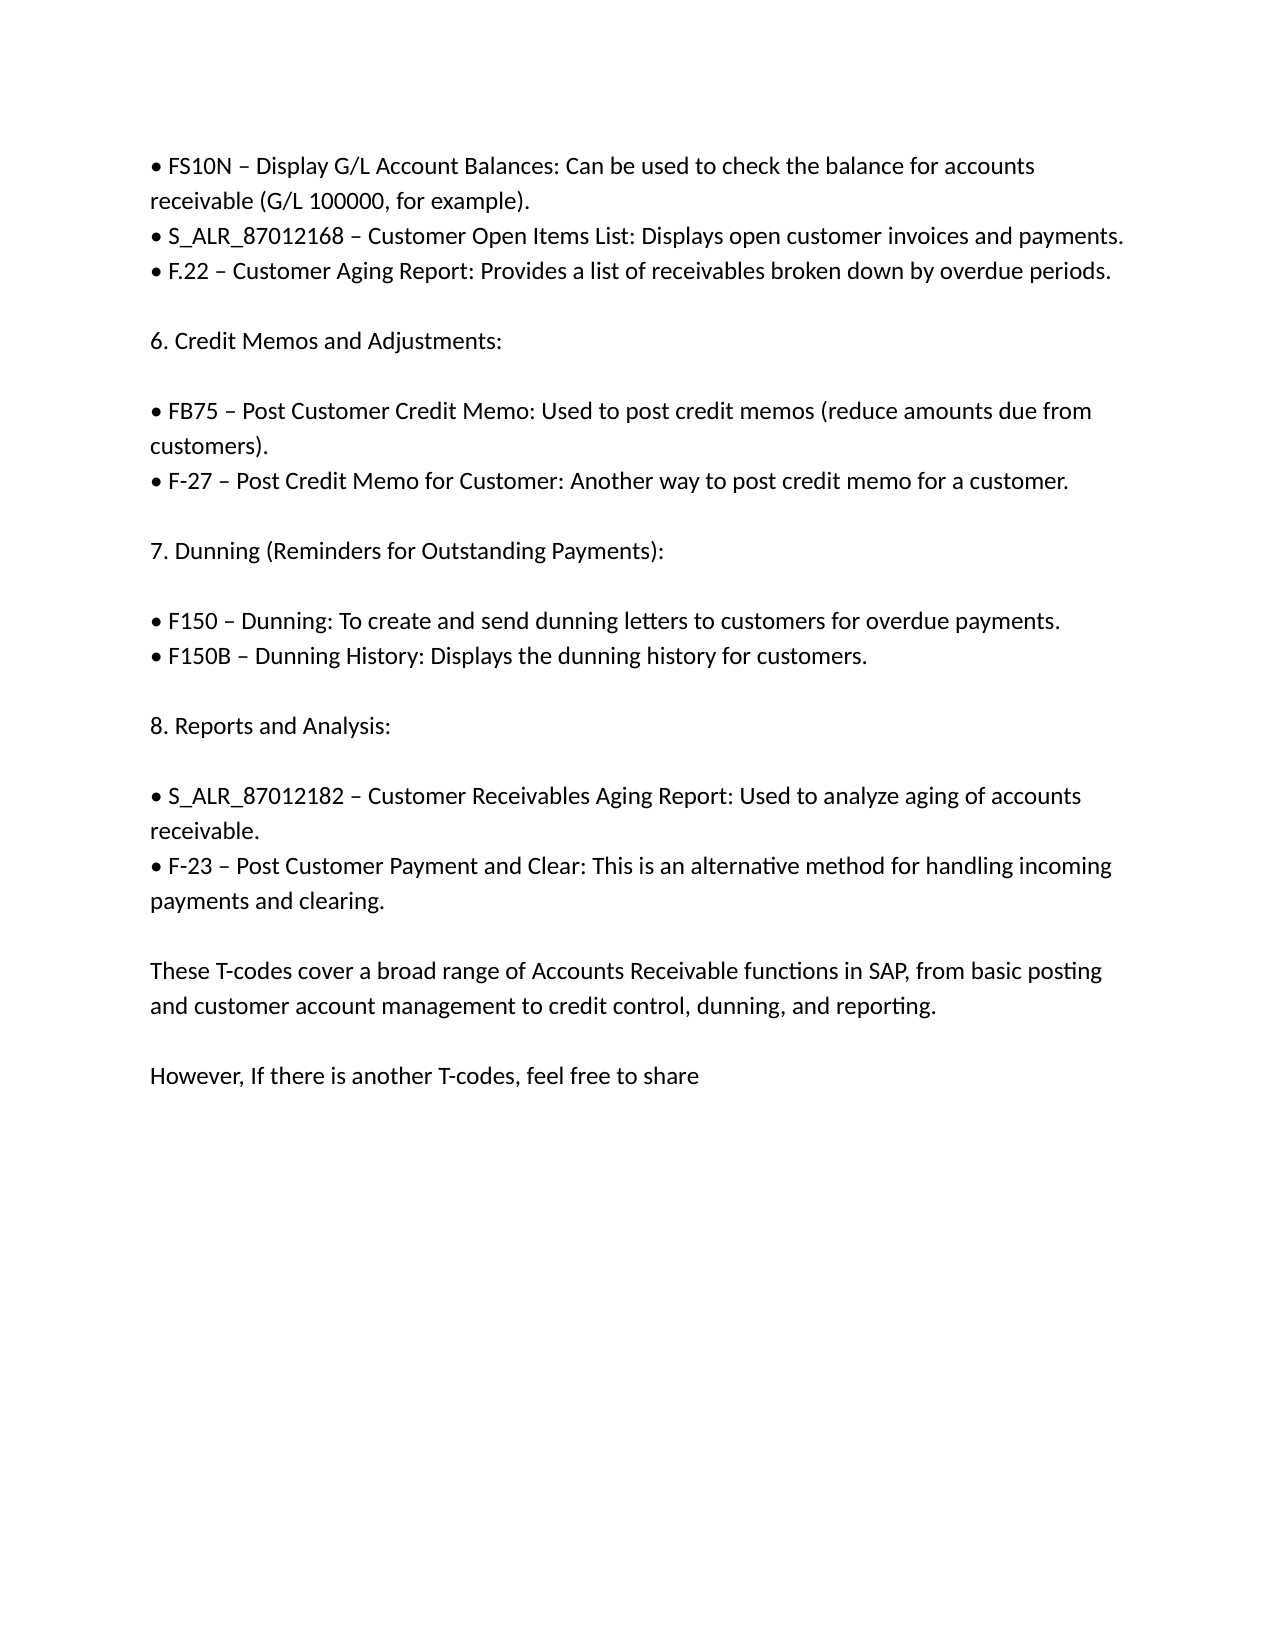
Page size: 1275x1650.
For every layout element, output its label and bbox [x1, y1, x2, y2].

text [150, 150, 1125, 1091]
